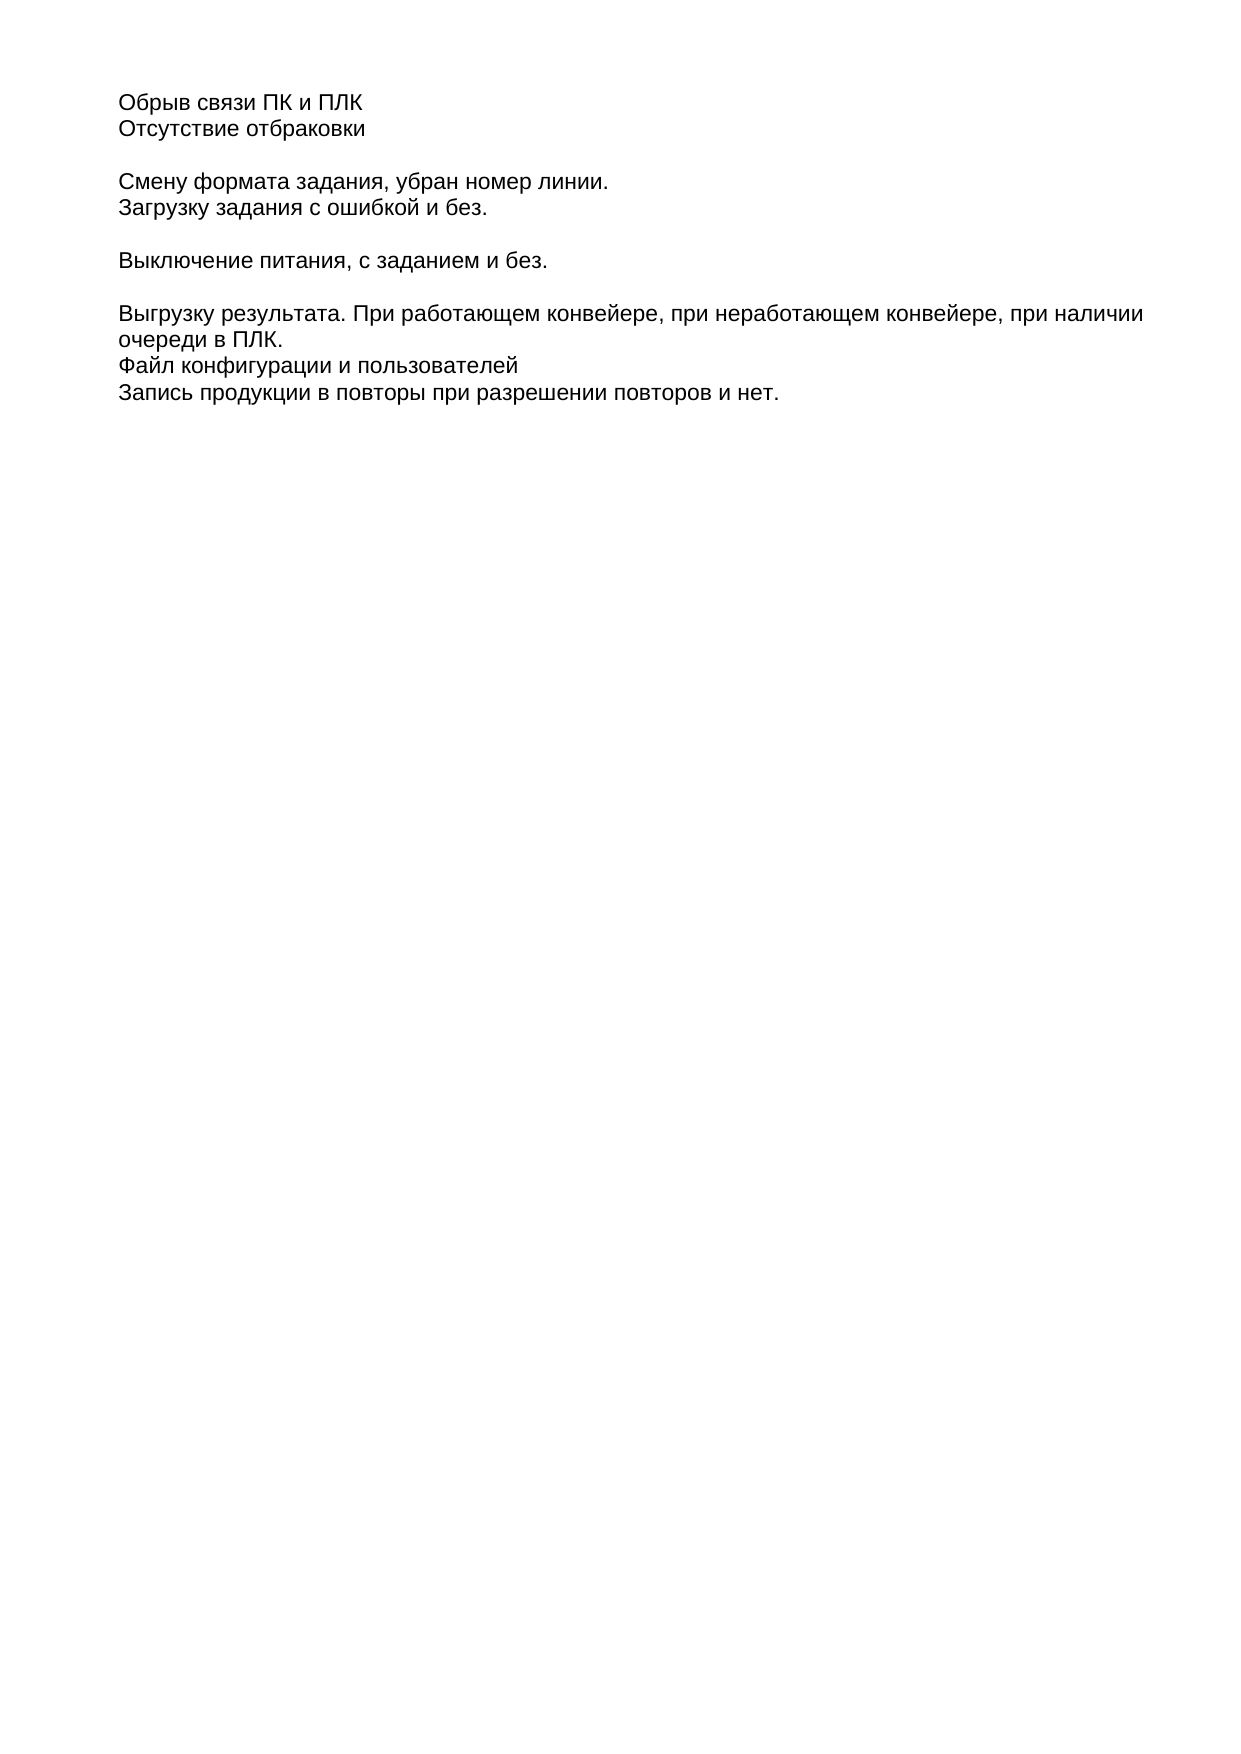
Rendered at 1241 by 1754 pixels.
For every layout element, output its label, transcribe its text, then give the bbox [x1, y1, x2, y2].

text Выключение питания, с заданием и без. [118, 247, 1181, 273]
text Выгрузку результата. При работающем конвейере, при неработающем конвейере, при наличии очереди в ПЛК. [118, 299, 1181, 352]
text Загрузку задания с ошибкой и без. [118, 194, 1181, 220]
text Запись продукции в повторы при разрешении повторов и нет. [118, 378, 1181, 405]
text Обрыв связи ПК и ПЛК [118, 89, 1181, 115]
text Отсутствие отбраковки [118, 115, 1181, 141]
text Файл конфигурации и пользователей [118, 352, 1181, 378]
text Смену формата задания, убран номер линии. [118, 168, 1181, 194]
